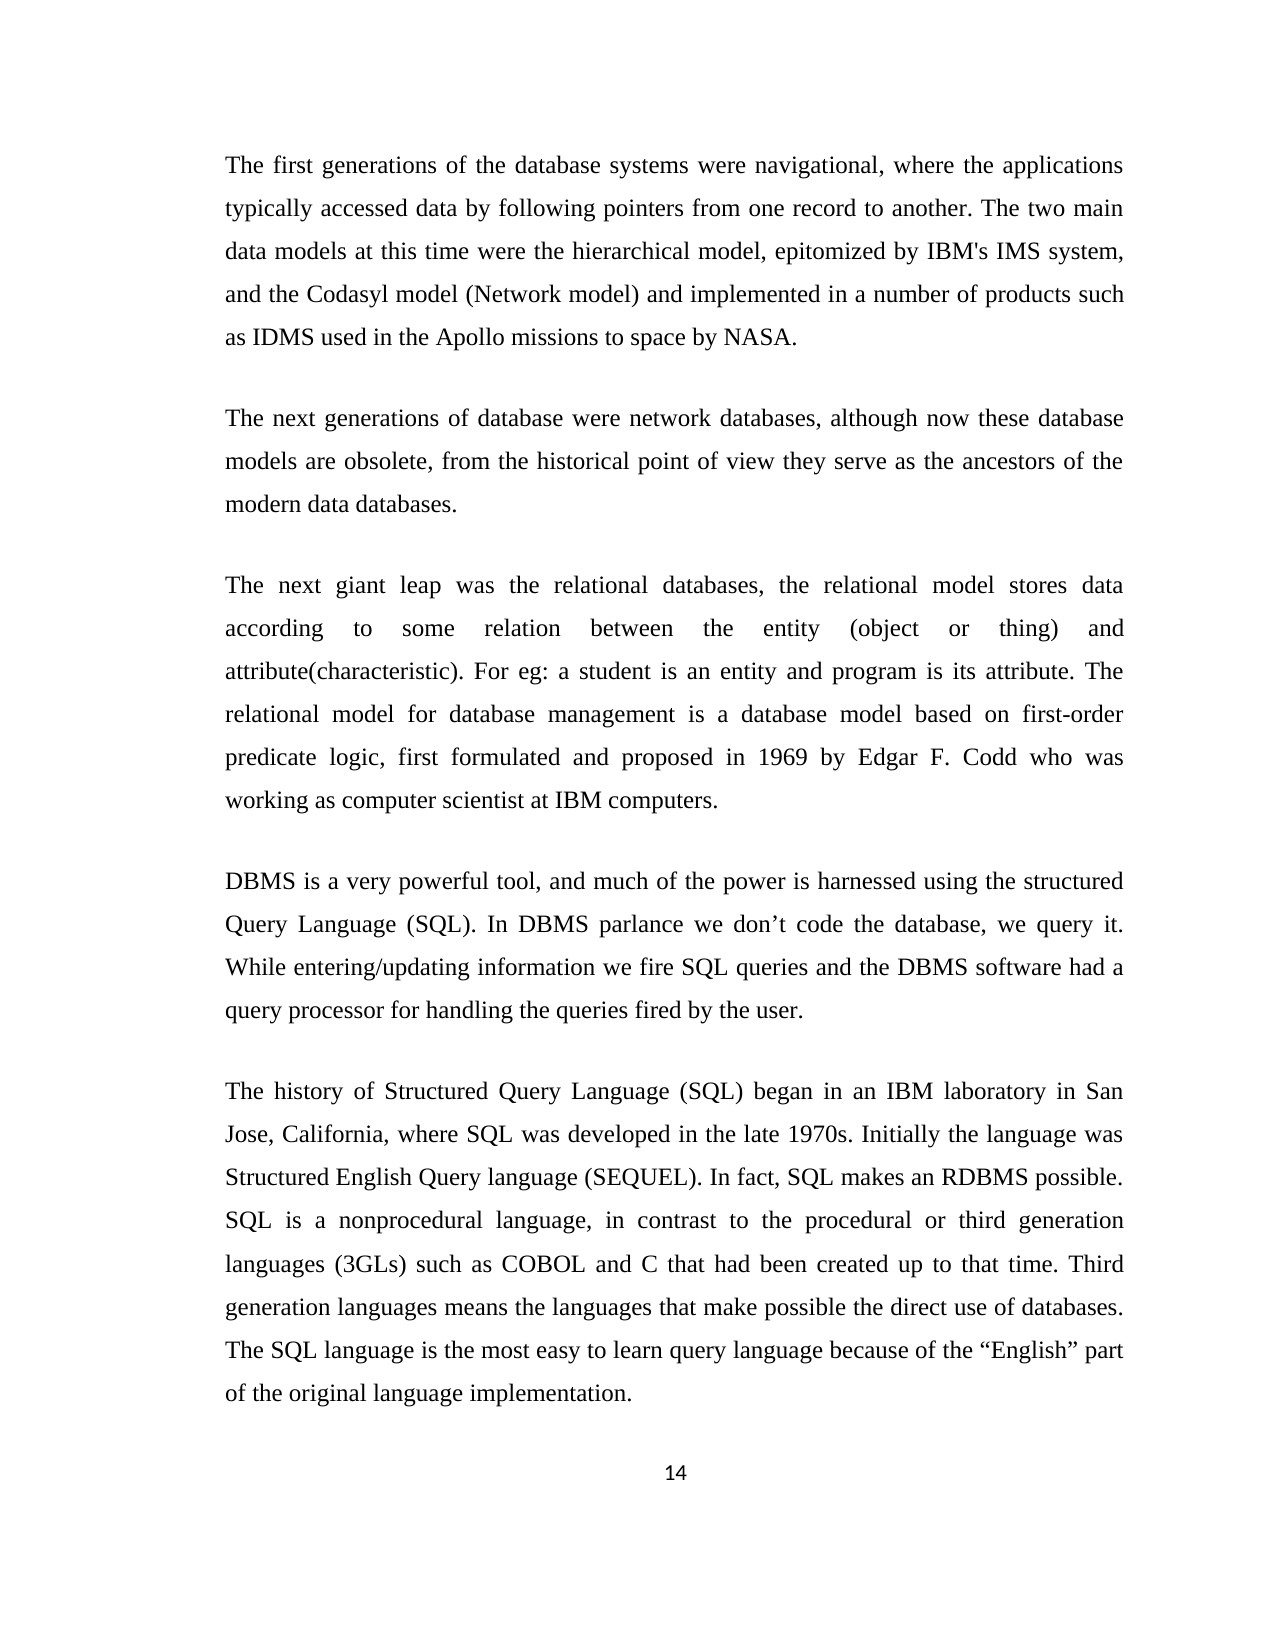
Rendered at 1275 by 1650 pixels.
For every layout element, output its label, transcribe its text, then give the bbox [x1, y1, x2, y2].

text DBMS is a very powerful tool, and much of the power is harnessed using the structured Query Language (SQL). In DBMS parlance we don’t code the database, we query it. While entering/updating information we fire SQL queries and the DBMS software had a query processor for handling the queries fired by the user. [225, 866, 1125, 1024]
text The first generations of the database systems were navigational, where the applications typically accessed data by following pointers from one record to another. The two main data models at this time were the hierarchical model, epitomized by IBM's IMS system, and the Codasyl model (Network model) and implemented in a number of products such as IDMS used in the Apollo missions to space by NASA. [225, 150, 1125, 351]
text The next generations of database were network databases, although now these database models are obsolete, from the historical point of view they serve as the ancestors of the modern data databases. [225, 403, 1125, 518]
text The next giant leap was the relational databases, the relational model stores data according to some relation between the entity (object or thing) and attribute(characteristic). For eg: a student is an entity and program is its attribute. The relational model for database management is a database model based on first-order predicate logic, first formulated and proposed in 1969 by Edgar F. Codd who was working as computer scientist at IBM computers. [225, 570, 1125, 814]
text The history of Structured Query Language (SQL) began in an IBM laboratory in San Jose, California, where SQL was developed in the late 1970s. Initially the language was Structured English Query language (SEQUEL). In fact, SQL makes an RDBMS possible. SQL is a nonprocedural language, in contrast to the procedural or third generation languages (3GLs) such as COBOL and C that had been created up to that time. Third generation languages means the languages that make possible the direct use of databases. The SQL language is the most easy to learn query language because of the “English” part of the original language implementation. [225, 1076, 1125, 1407]
